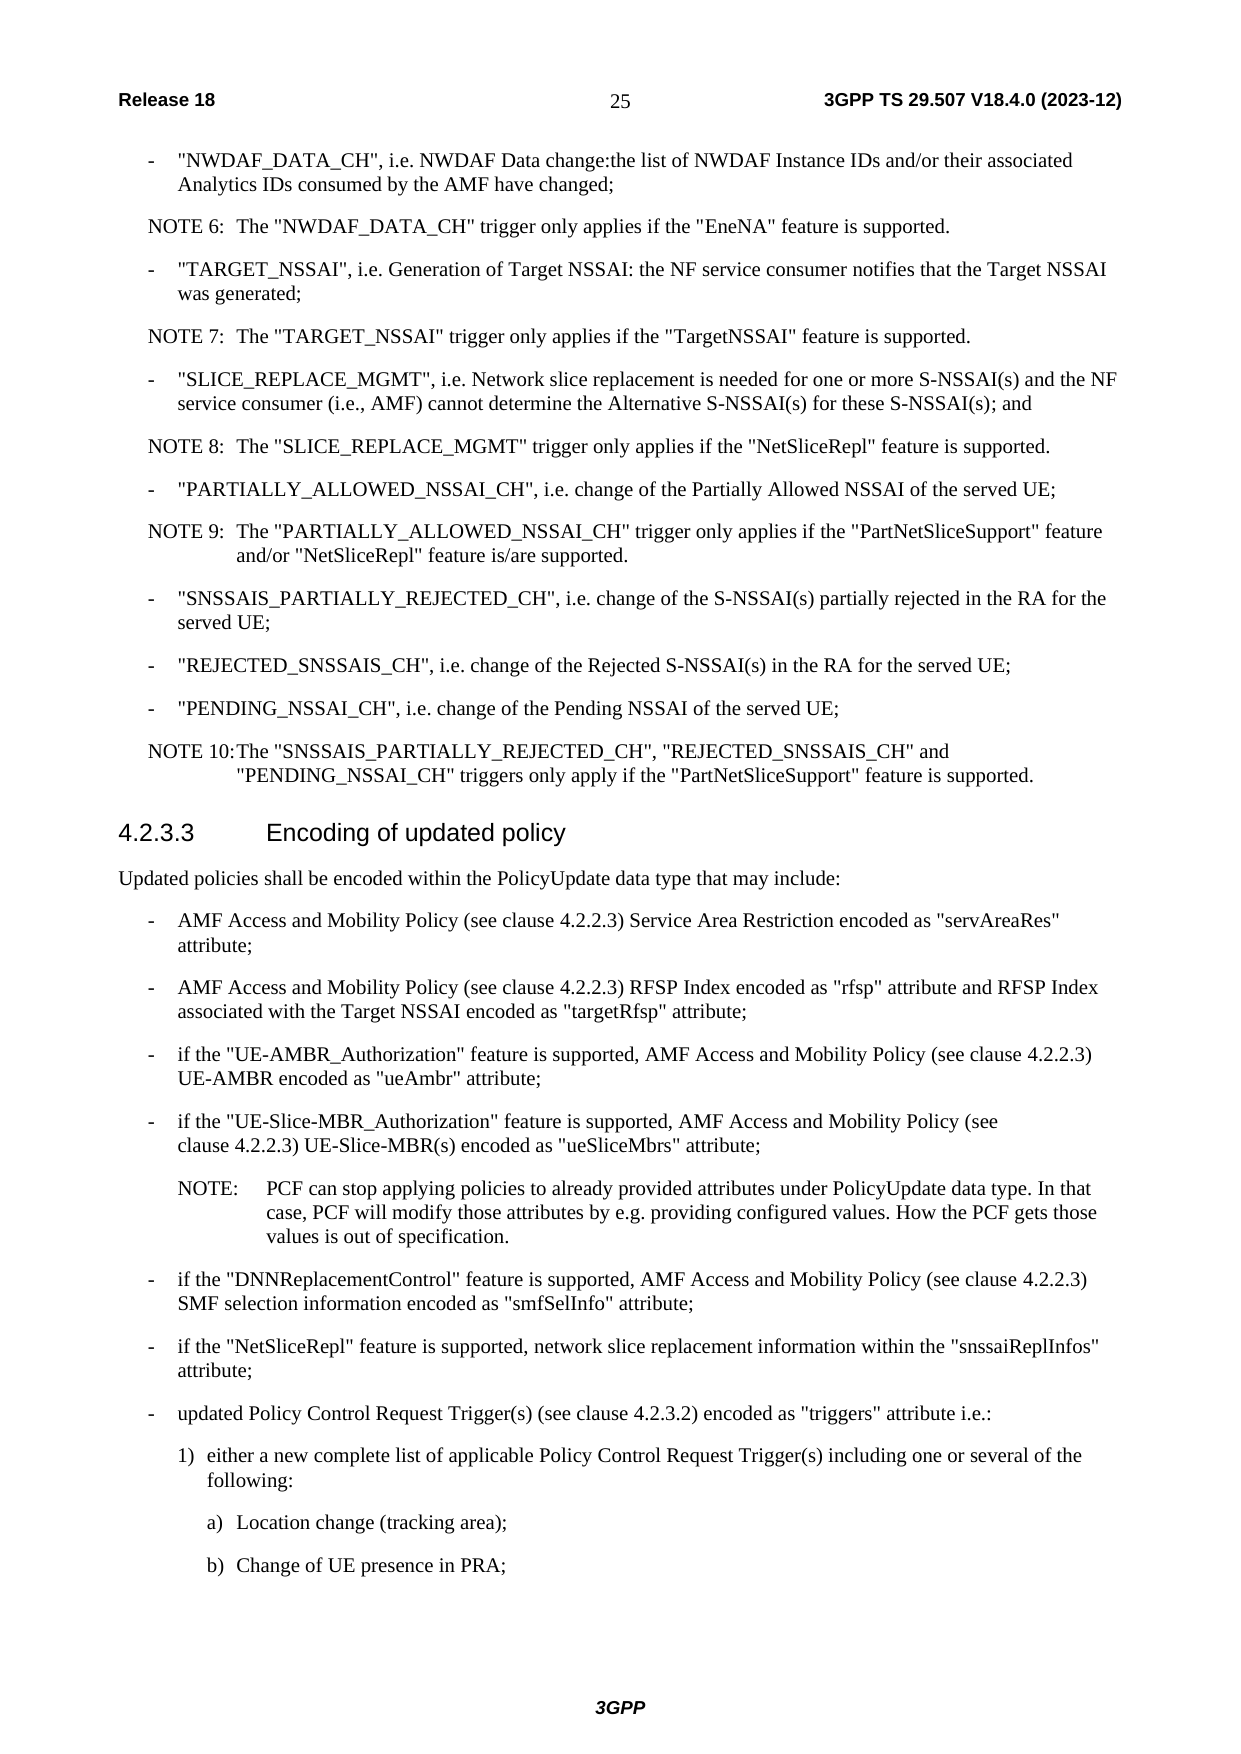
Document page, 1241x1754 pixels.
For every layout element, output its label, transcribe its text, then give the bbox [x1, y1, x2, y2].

text - if the "NetSliceRepl" feature is supported, network slice replacement information within the "snssaiReplInfos" attribute; [148, 1334, 1122, 1382]
text NOTE 6: The "NWDAF_DATA_CH" trigger only applies if the "EneNA" feature is supported. [148, 214, 1122, 238]
text NOTE 10: The "SNSSAIS_PARTIALLY_REJECTED_CH", "REJECTED_SNSSAIS_CH" and "PENDING_NSSAI_CH" triggers only apply if the "PartNetSliceSupport" feature is supported. [148, 739, 1122, 787]
subtitle 4.2.3.3 Encoding of updated policy [118, 818, 1122, 847]
text Updated policies shall be encoded within the PolicyUpdate data type that may include: [118, 866, 1122, 890]
text - AMF Access and Mobility Policy (see clause 4.2.2.3) Service Area Restriction encoded as "servAreaRes" attribute; [148, 908, 1122, 957]
text - if the "UE-Slice-MBR_Authorization" feature is supported, AMF Access and Mobility Policy (see clause 4.2.2.3) UE-Slice-MBR(s) encoded as "ueSliceMbrs" attribute; [148, 1109, 1122, 1157]
text b) Change of UE presence in PRA; [207, 1553, 1122, 1577]
text - "NWDAF_DATA_CH", i.e. NWDAF Data change:the list of NWDAF Instance IDs and/or their associated Analytics IDs consumed by the AMF have changed; [148, 147, 1122, 196]
text - "SNSSAIS_PARTIALLY_REJECTED_CH", i.e. change of the S-NSSAI(s) partially rejected in the RA for the served UE; [148, 586, 1122, 634]
text NOTE: PCF can stop applying policies to already provided attributes under PolicyUpdate data type. In that case, PCF will modify those attributes by e.g. providing configured values. How the PCF gets those values is out of specification. [177, 1176, 1122, 1248]
text - "TARGET_NSSAI", i.e. Generation of Target NSSAI: the NF service consumer notifies that the Target NSSAI was generated; [148, 257, 1122, 305]
text 1) either a new complete list of applicable Policy Control Request Trigger(s) including one or several of the following: [177, 1443, 1122, 1492]
text - "SLICE_REPLACE_MGMT", i.e. Network slice replacement is needed for one or more S-NSSAI(s) and the NF service consumer (i.e., AMF) cannot determine the Alternative S-NSSAI(s) for these S-NSSAI(s); and [148, 367, 1122, 415]
text - "PARTIALLY_ALLOWED_NSSAI_CH", i.e. change of the Partially Allowed NSSAI of the served UE; [148, 477, 1122, 501]
text NOTE 9: The "PARTIALLY_ALLOWED_NSSAI_CH" trigger only applies if the "PartNetSliceSupport" feature and/or "NetSliceRepl" feature is/are supported. [148, 519, 1122, 567]
text - AMF Access and Mobility Policy (see clause 4.2.2.3) RFSP Index encoded as "rfsp" attribute and RFSP Index associated with the Target NSSAI encoded as "targetRfsp" attribute; [148, 975, 1122, 1023]
text - updated Policy Control Request Trigger(s) (see clause 4.2.3.2) encoded as "triggers" attribute i.e.: [148, 1401, 1122, 1425]
text - "PENDING_NSSAI_CH", i.e. change of the Pending NSSAI of the served UE; [148, 696, 1122, 720]
text - "REJECTED_SNSSAIS_CH", i.e. change of the Rejected S-NSSAI(s) in the RA for the served UE; [148, 653, 1122, 677]
text - if the "UE-AMBR_Authorization" feature is supported, AMF Access and Mobility Policy (see clause 4.2.2.3) UE-AMBR encoded as "ueAmbr" attribute; [148, 1042, 1122, 1090]
text NOTE 8: The "SLICE_REPLACE_MGMT" trigger only applies if the "NetSliceRepl" feature is supported. [148, 434, 1122, 458]
text - if the "DNNReplacementControl" feature is supported, AMF Access and Mobility Policy (see clause 4.2.2.3) SMF selection information encoded as "smfSelInfo" attribute; [148, 1267, 1122, 1315]
text NOTE 7: The "TARGET_NSSAI" trigger only applies if the "TargetNSSAI" feature is supported. [148, 324, 1122, 348]
text a) Location change (tracking area); [207, 1510, 1122, 1534]
